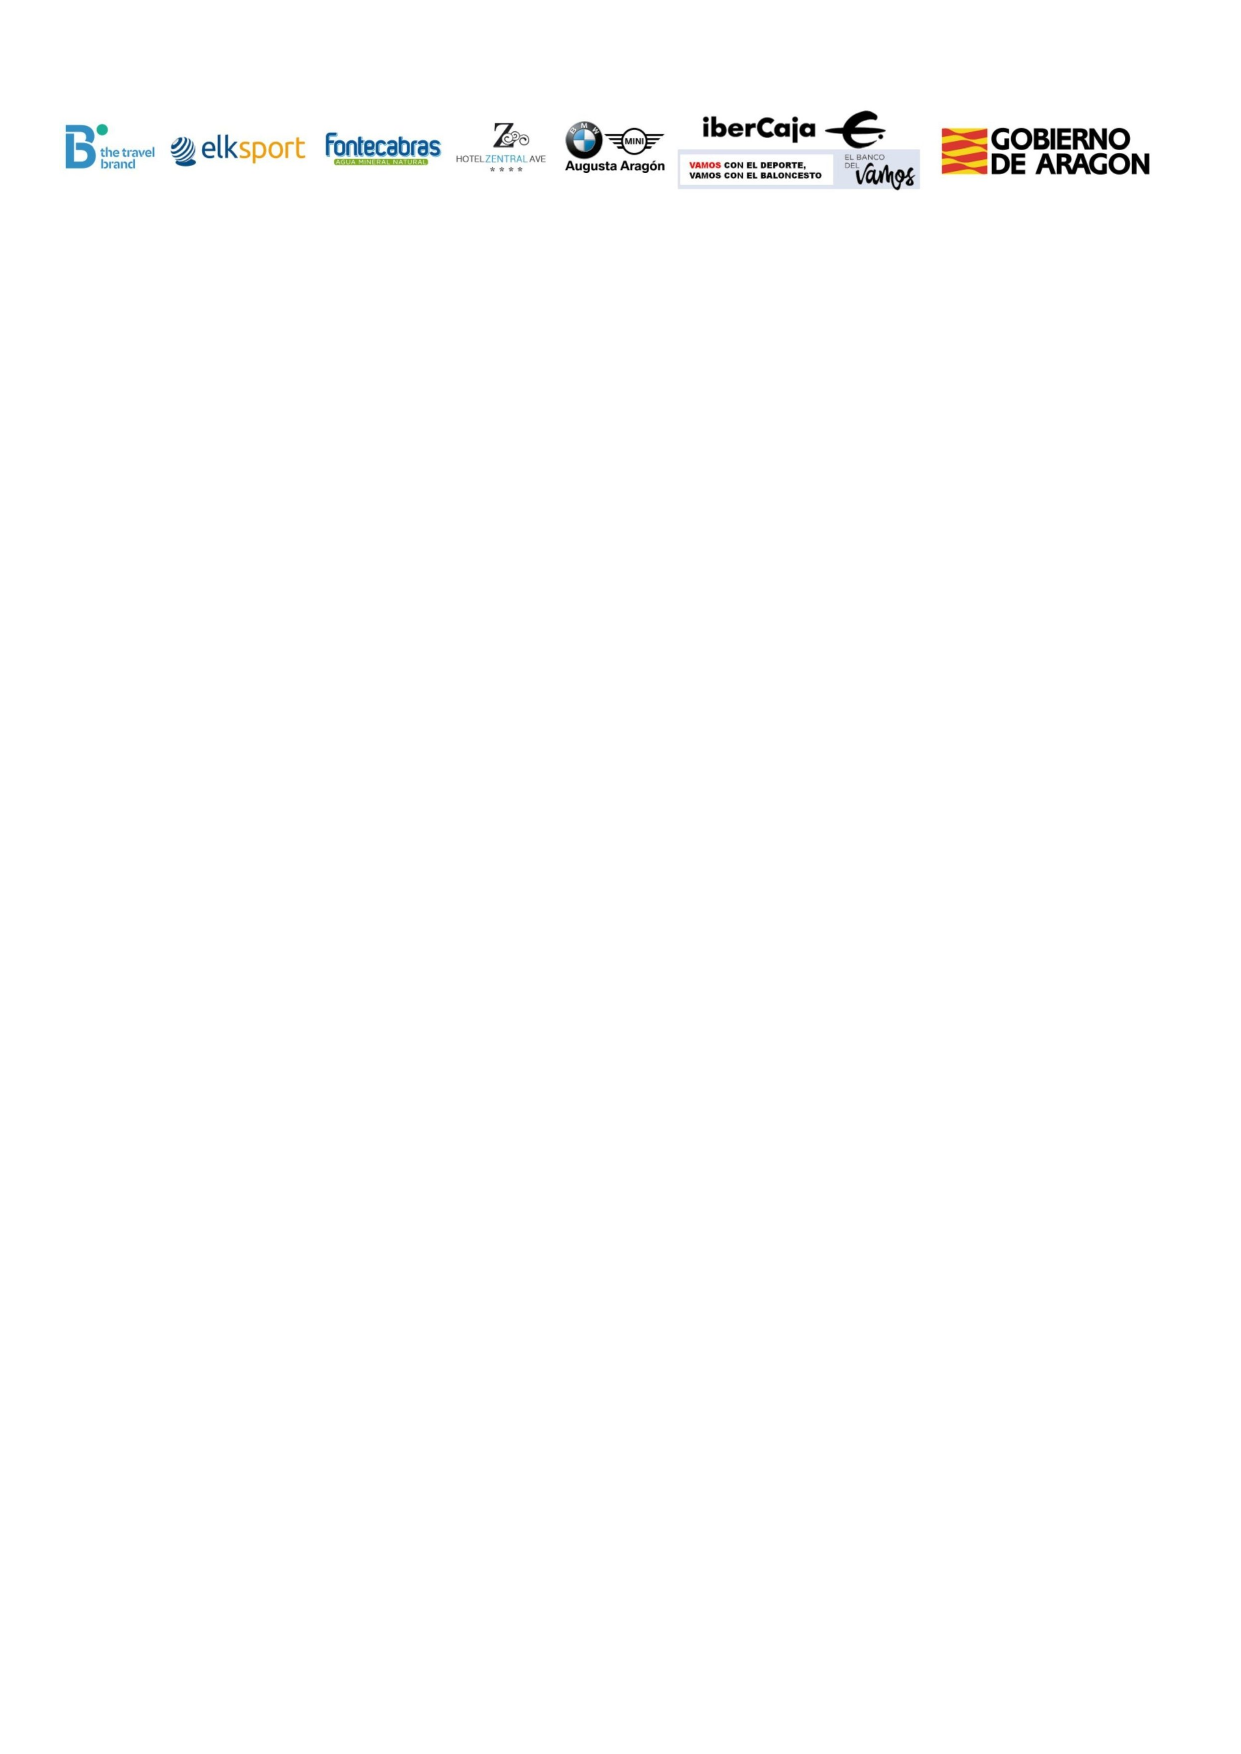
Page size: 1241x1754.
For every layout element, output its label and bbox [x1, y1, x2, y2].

picture [59, 101, 1159, 193]
